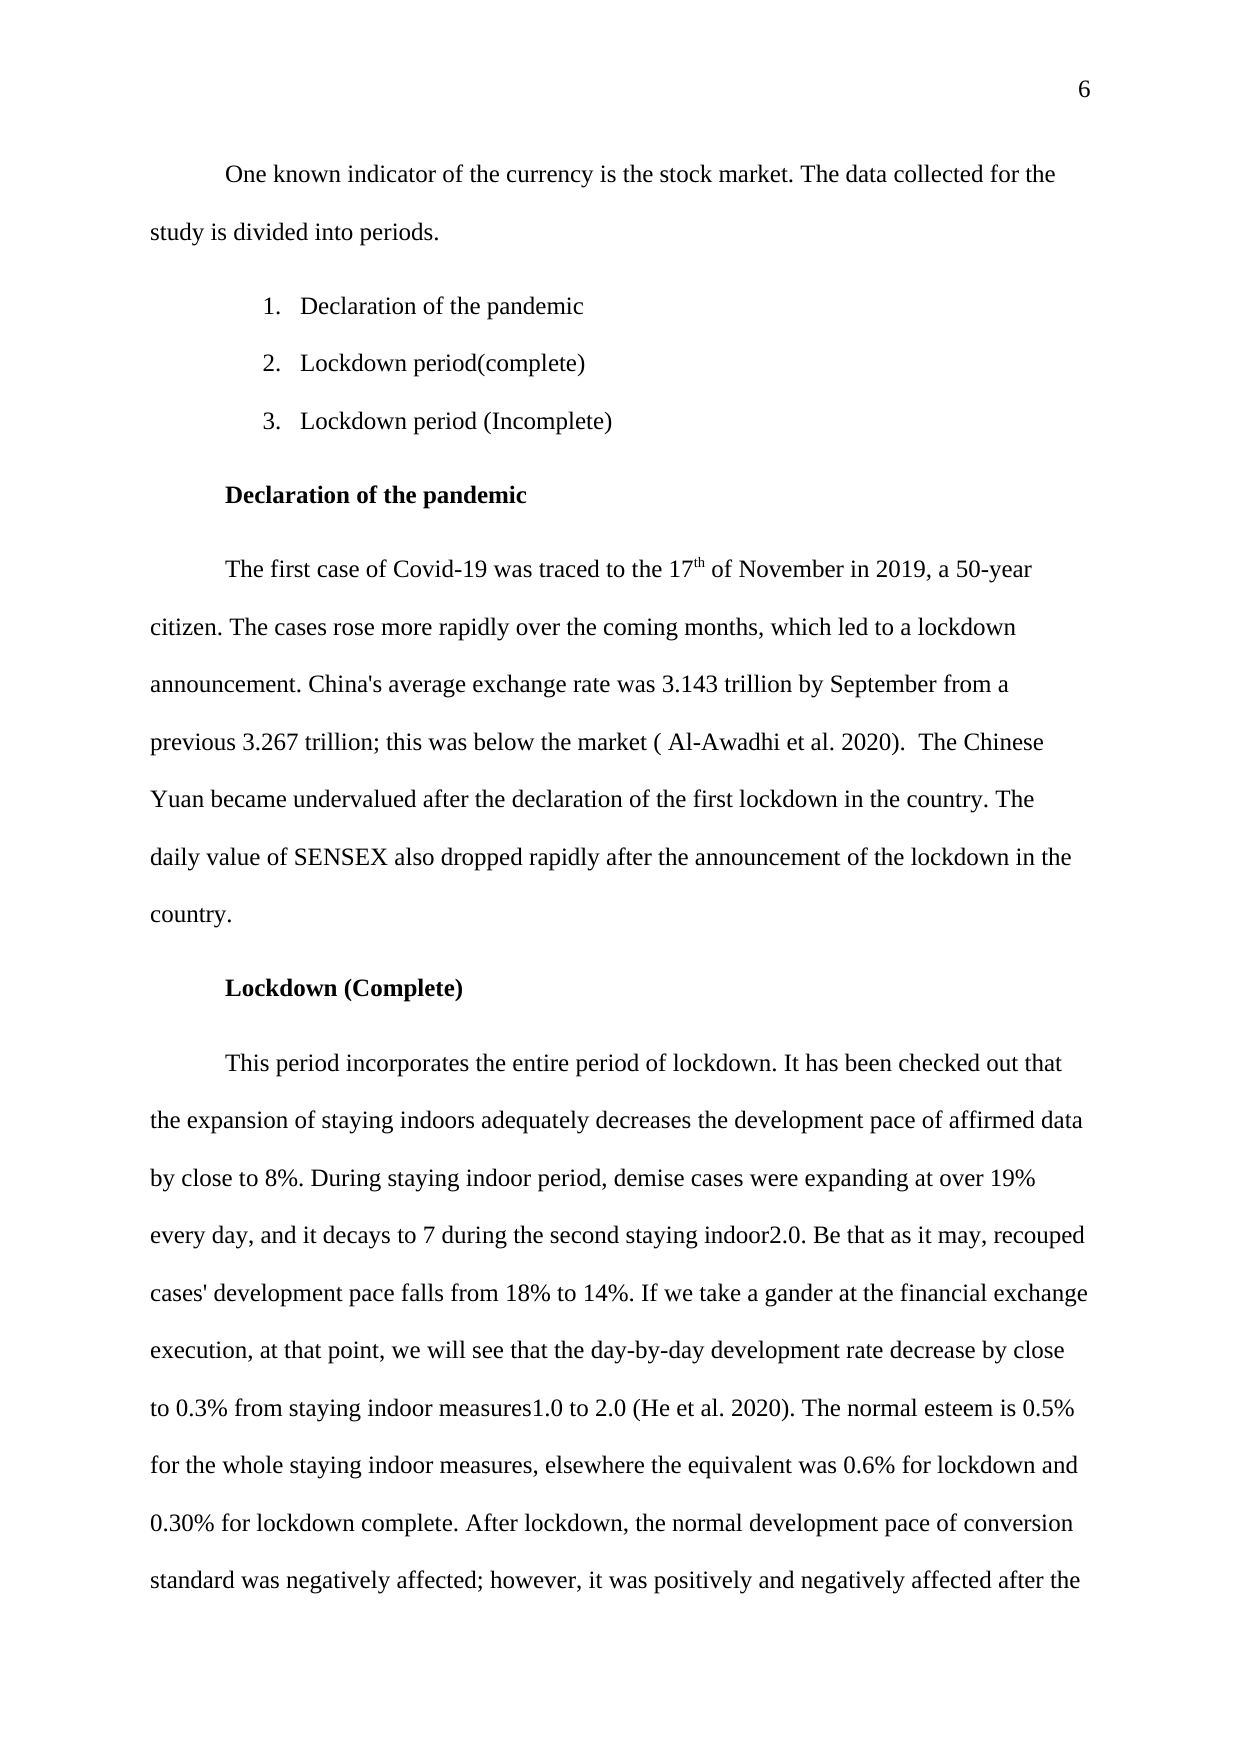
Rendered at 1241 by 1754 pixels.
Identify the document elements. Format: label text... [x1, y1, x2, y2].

list Declaration of the pandemic [262, 291, 1090, 320]
list Lockdown period (Incomplete) [262, 406, 1090, 435]
text Declaration of the pandemic [150, 480, 1090, 509]
list Lockdown period(complete) [262, 348, 1090, 377]
text Lockdown (Complete) [150, 973, 1090, 1002]
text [150, 1048, 1090, 1594]
text The first case of Covid-19 was traced to the 17th of November in 2019, a 50-year citizen. The cases rose more rapidly over the coming months, which led to a lockdown announcement. China's average exchange rate was 3.143 trillion by September from a previous 3.267 trillion; this was below the market ( Al-Awadhi et al. 2020). The Chinese Yuan became undervalued after the declaration of the first lockdown in the country. The daily value of SENSEX also dropped rapidly after the announcement of the lockdown in the country. [150, 554, 1090, 928]
text One known indicator of the currency is the stock market. The data collected for the study is divided into periods. [150, 159, 1090, 246]
